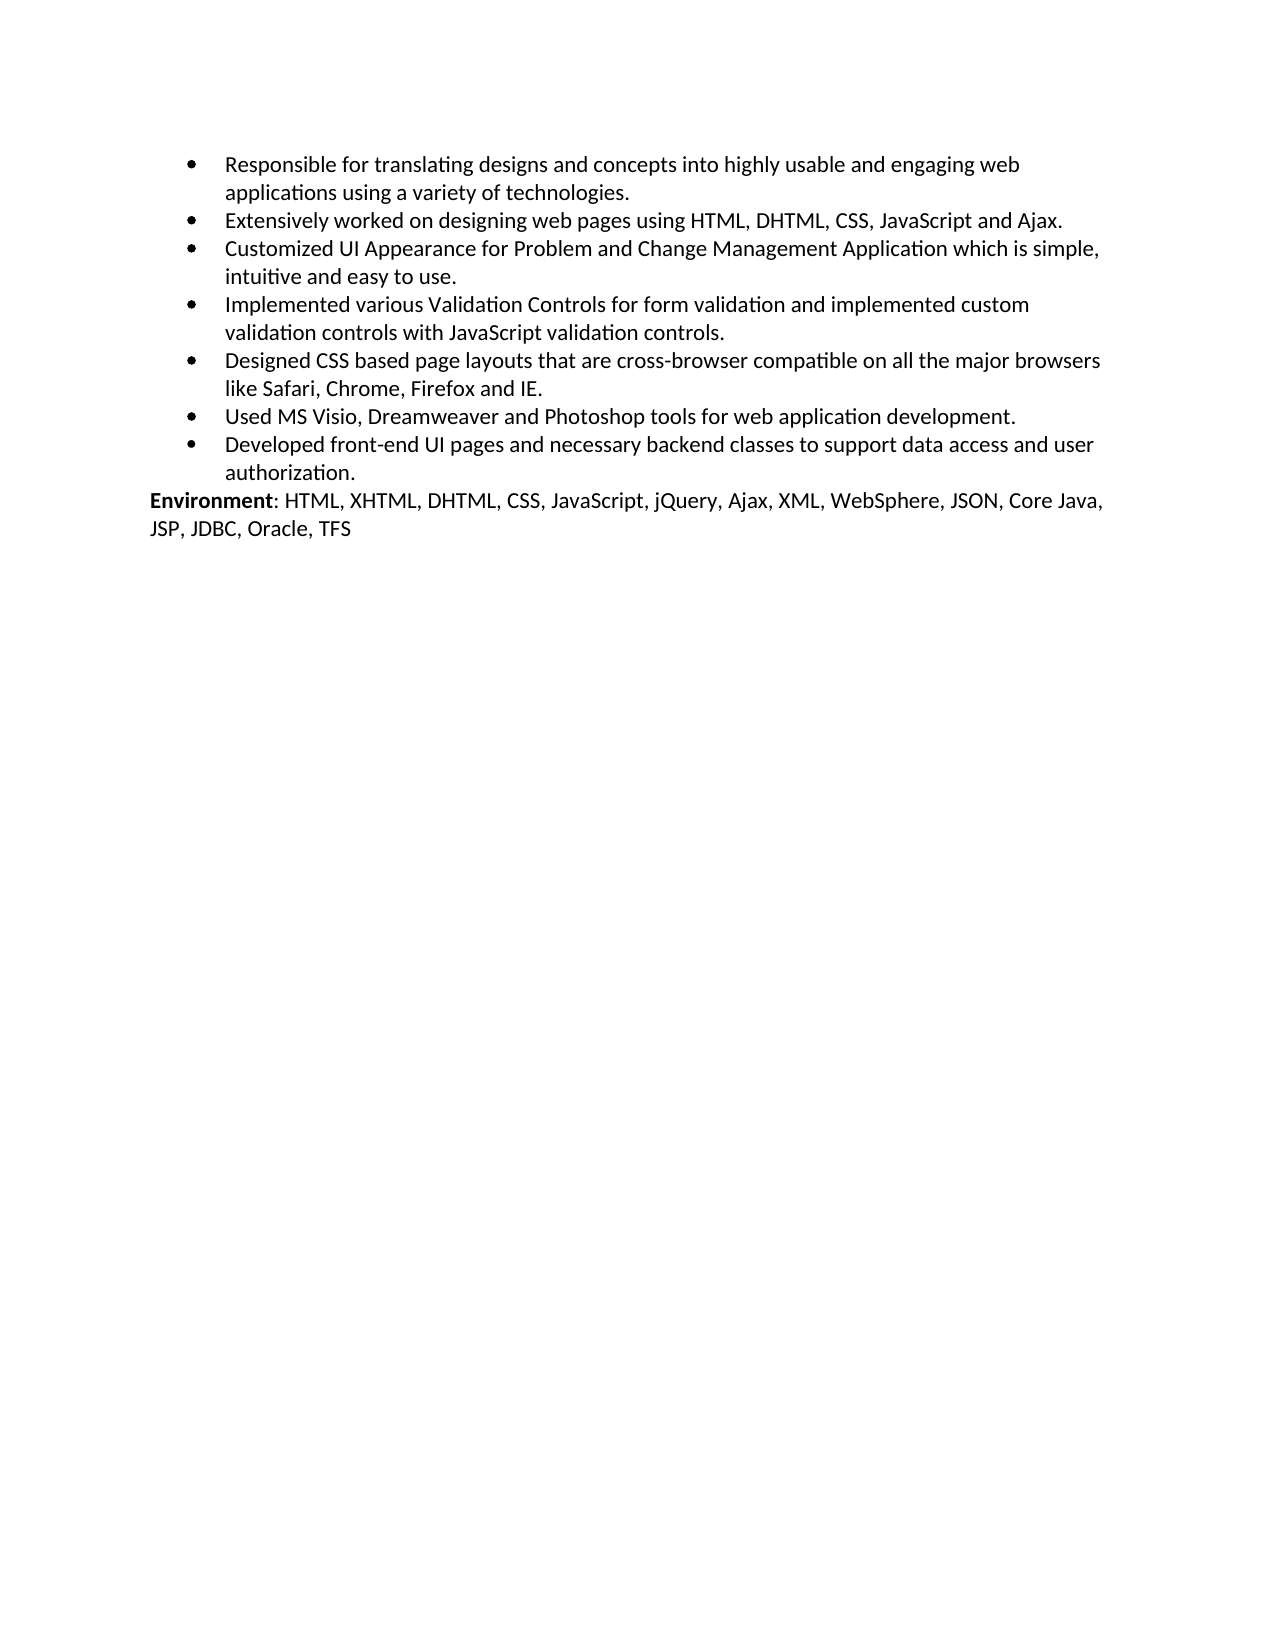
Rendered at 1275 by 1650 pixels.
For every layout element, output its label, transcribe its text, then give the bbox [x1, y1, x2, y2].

list Designed CSS based page layouts that are cross-browser compatible on all the major browsers like Safari, Chrome, Firefox and IE. [187, 346, 1125, 402]
list Used MS Visio, Dreamweaver and Photoshop tools for web application development. [187, 402, 1125, 430]
list Implemented various Validation Controls for form validation and implemented custom validation controls with JavaScript validation controls. [187, 290, 1125, 346]
list Responsible for translating designs and concepts into highly usable and engaging web applications using a variety of technologies. [187, 150, 1125, 206]
text Environment: HTML, XHTML, DHTML, CSS, JavaScript, jQuery, Ajax, XML, WebSphere, JSON, Core Java, JSP, JDBC, Oracle, TFS [150, 486, 1125, 542]
list Extensively worked on designing web pages using HTML, DHTML, CSS, JavaScript and Ajax. [187, 206, 1125, 234]
list Customized UI Appearance for Problem and Change Management Application which is simple, intuitive and easy to use. [187, 234, 1125, 290]
list Developed front-end UI pages and necessary backend classes to support data access and user authorization. [187, 430, 1125, 486]
